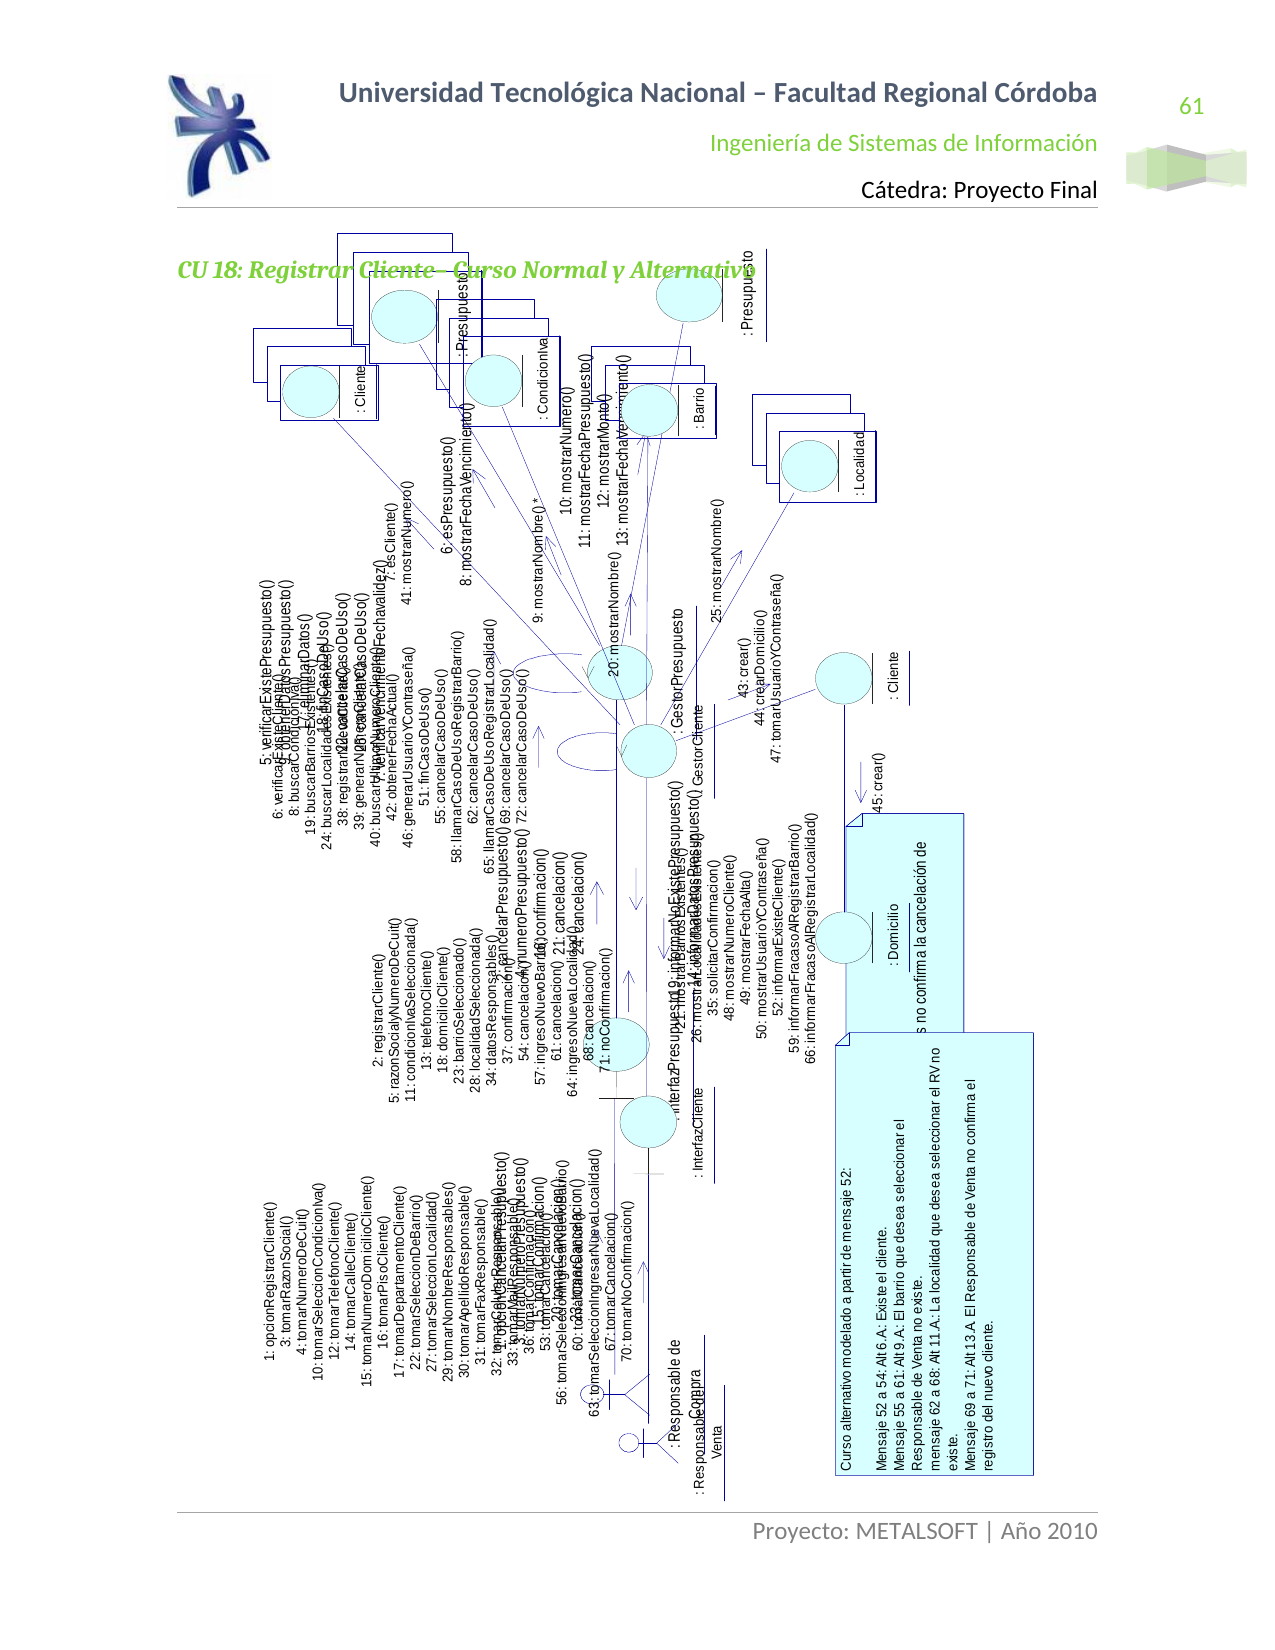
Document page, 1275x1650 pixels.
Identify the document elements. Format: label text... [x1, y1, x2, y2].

picture [167, 74, 272, 199]
text CU 18: Registrar Cliente– Curso Normal y Alternativo [177, 256, 1098, 284]
